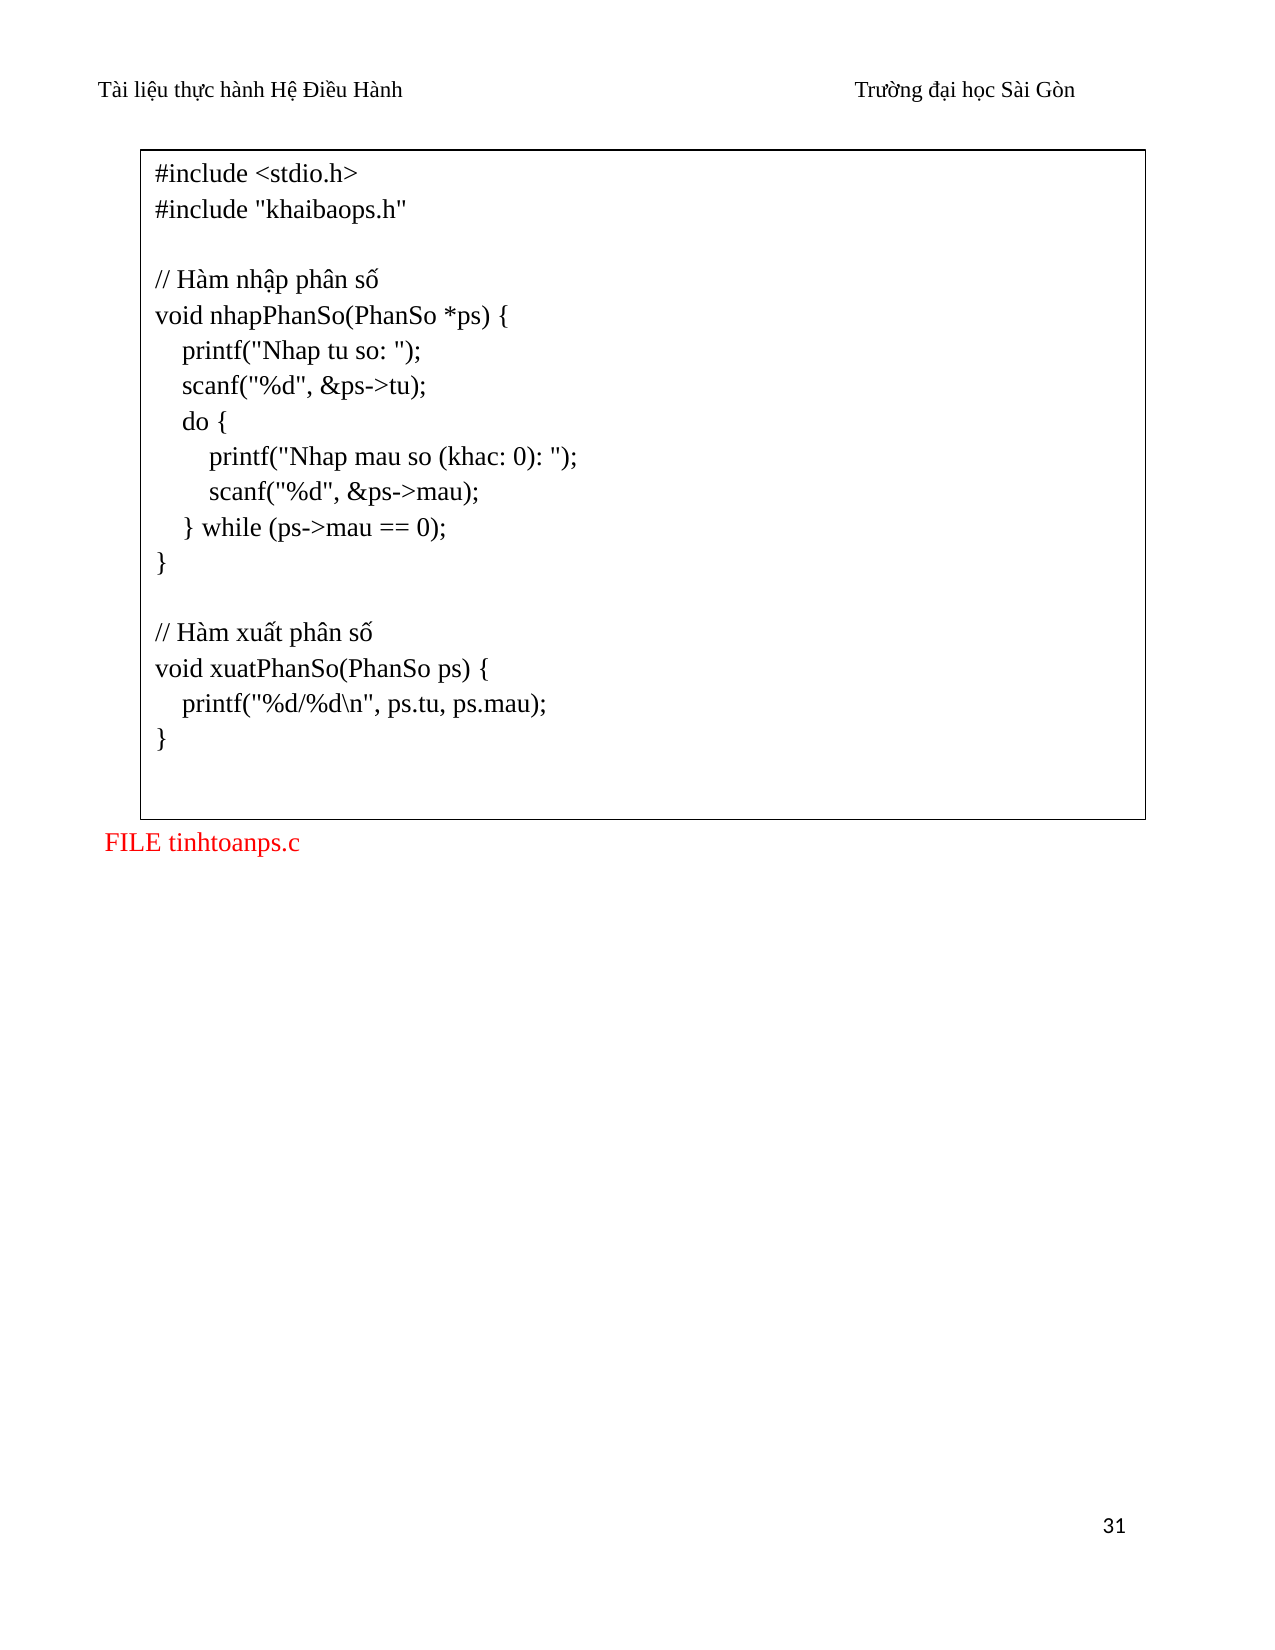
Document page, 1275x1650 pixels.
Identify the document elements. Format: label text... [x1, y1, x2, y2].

text FILE tinhtoanps.c [103, 826, 1126, 857]
